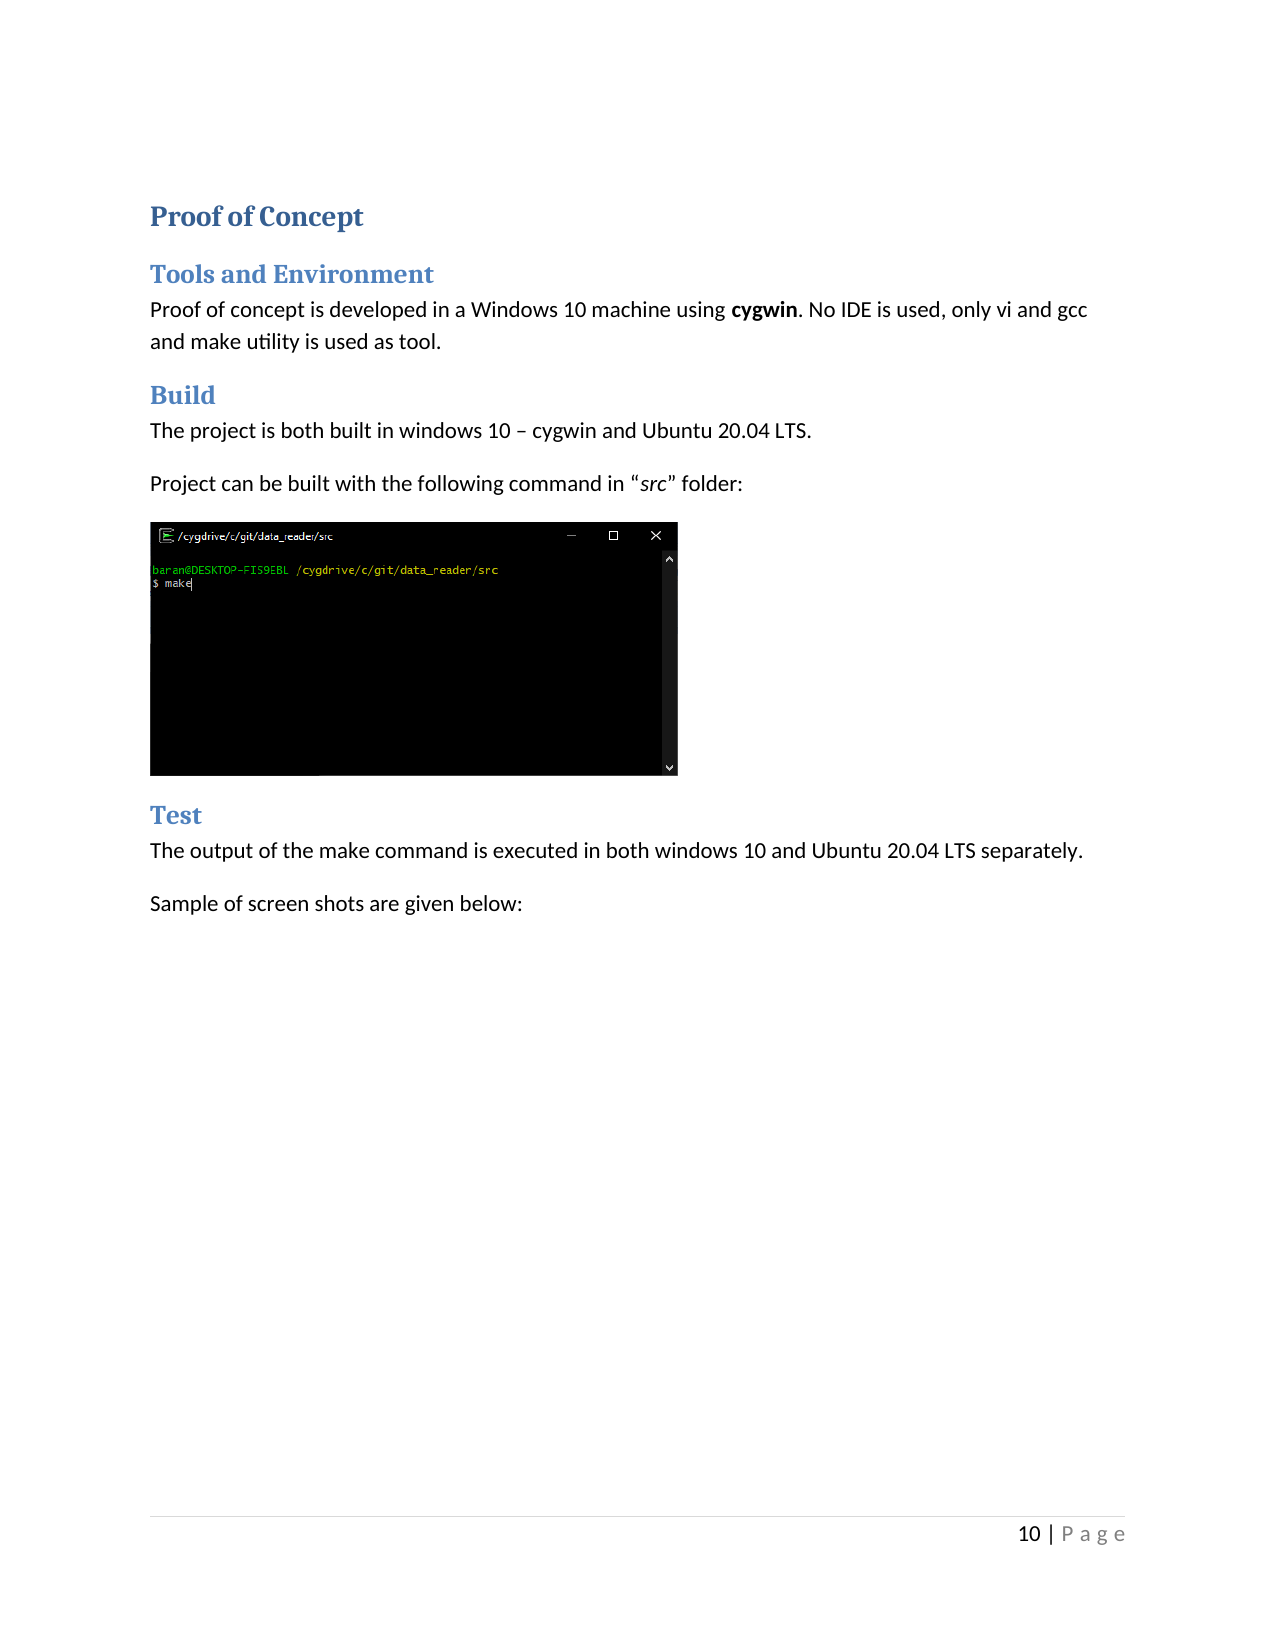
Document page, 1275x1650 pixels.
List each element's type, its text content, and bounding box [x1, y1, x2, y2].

text Project can be built with the following command in “src” folder: [150, 469, 1125, 497]
text The output of the make command is executed in both windows 10 and Ubuntu 20.04 LTS separately. [150, 836, 1125, 864]
text The project is both built in windows 10 – cygwin and Ubuntu 20.04 LTS. [150, 416, 1125, 444]
subtitle Build [150, 380, 1125, 411]
subtitle Proof of Concept [150, 200, 1125, 233]
text Sample of screen shots are given below: [150, 889, 1125, 917]
subtitle Tools and Environment [150, 259, 1125, 291]
text Proof of concept is developed in a Windows 10 machine using cygwin. No IDE is used, only vi and gcc and make utility is used as tool. [150, 295, 1125, 355]
subtitle Test [150, 800, 1125, 831]
picture [150, 522, 678, 776]
